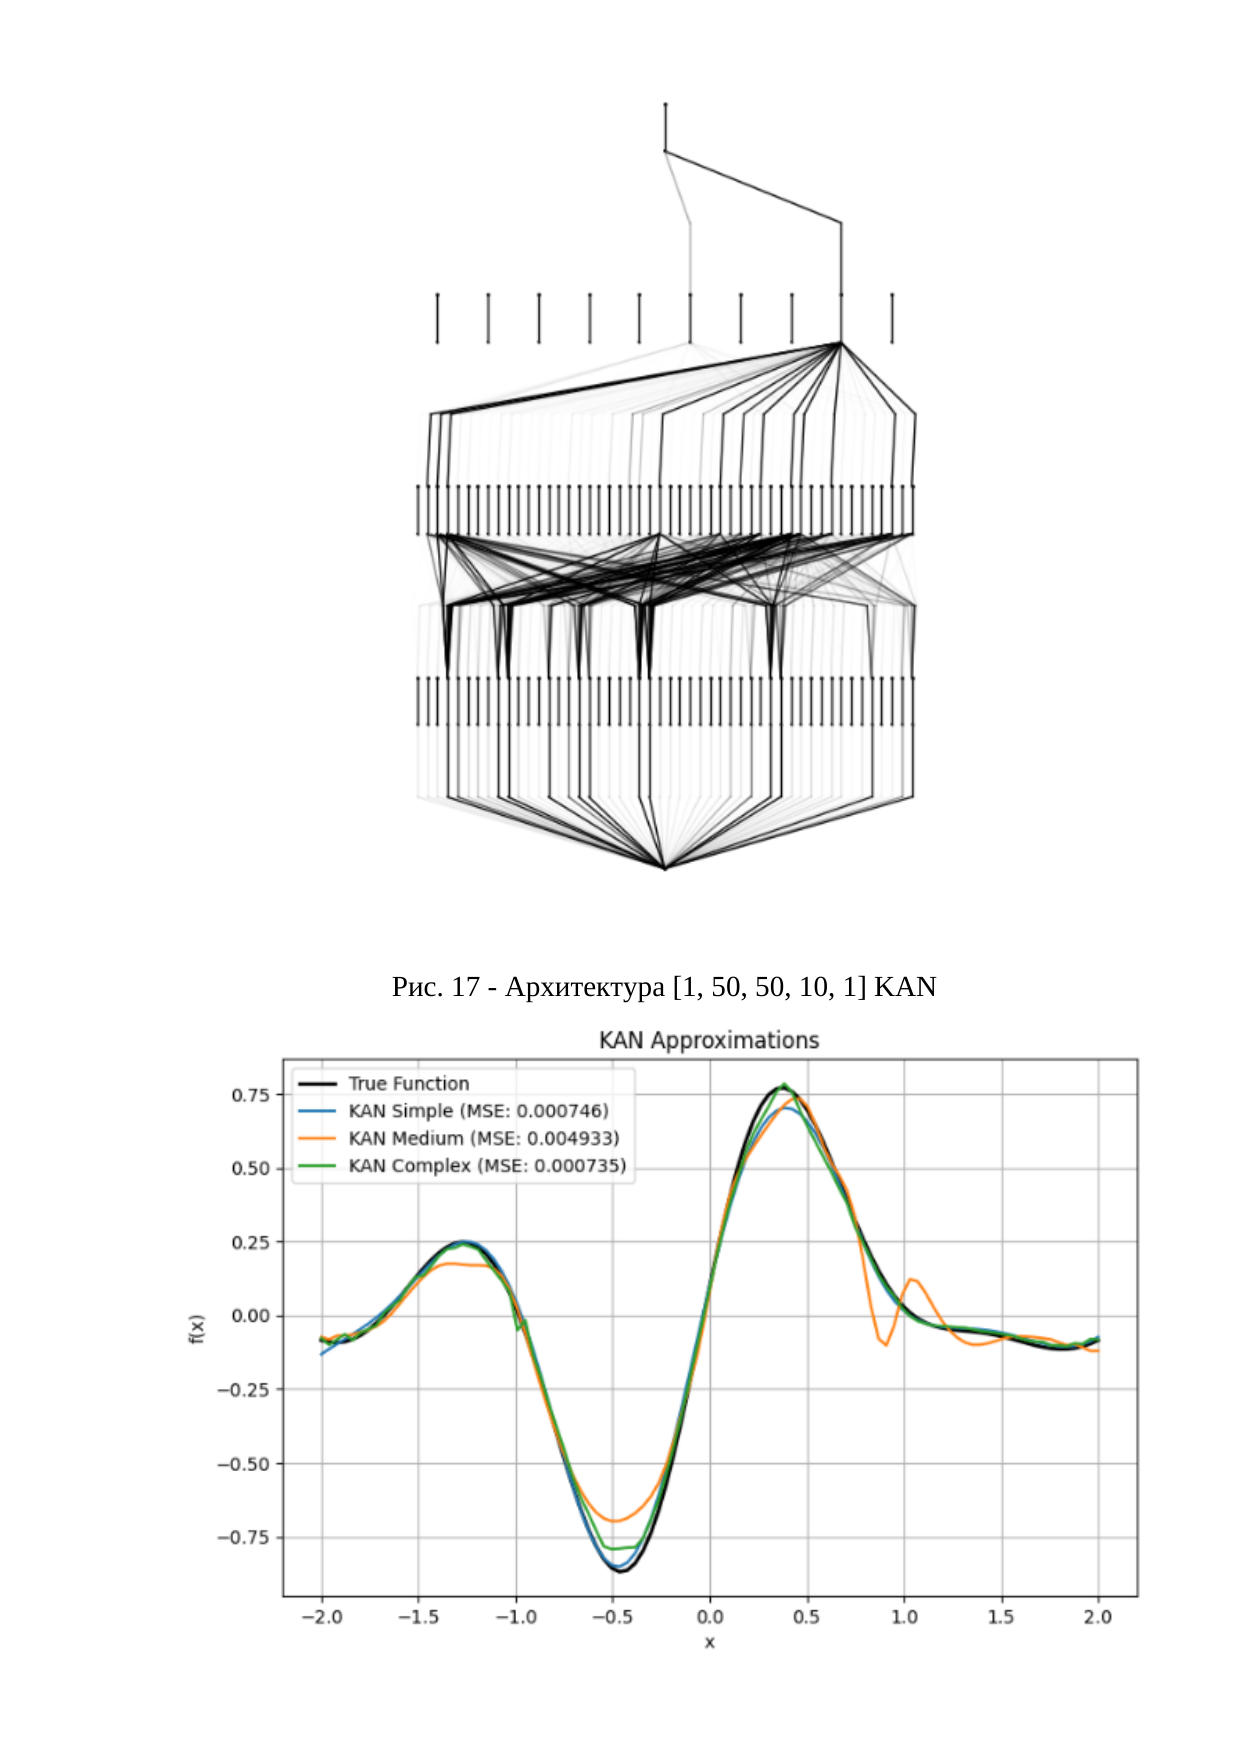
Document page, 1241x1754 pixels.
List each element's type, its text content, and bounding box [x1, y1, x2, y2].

picture [183, 1022, 1146, 1665]
picture [401, 73, 928, 898]
text Рис. 17 - Архитектура [1, 50, 50, 10, 1] KAN [177, 969, 1152, 1003]
